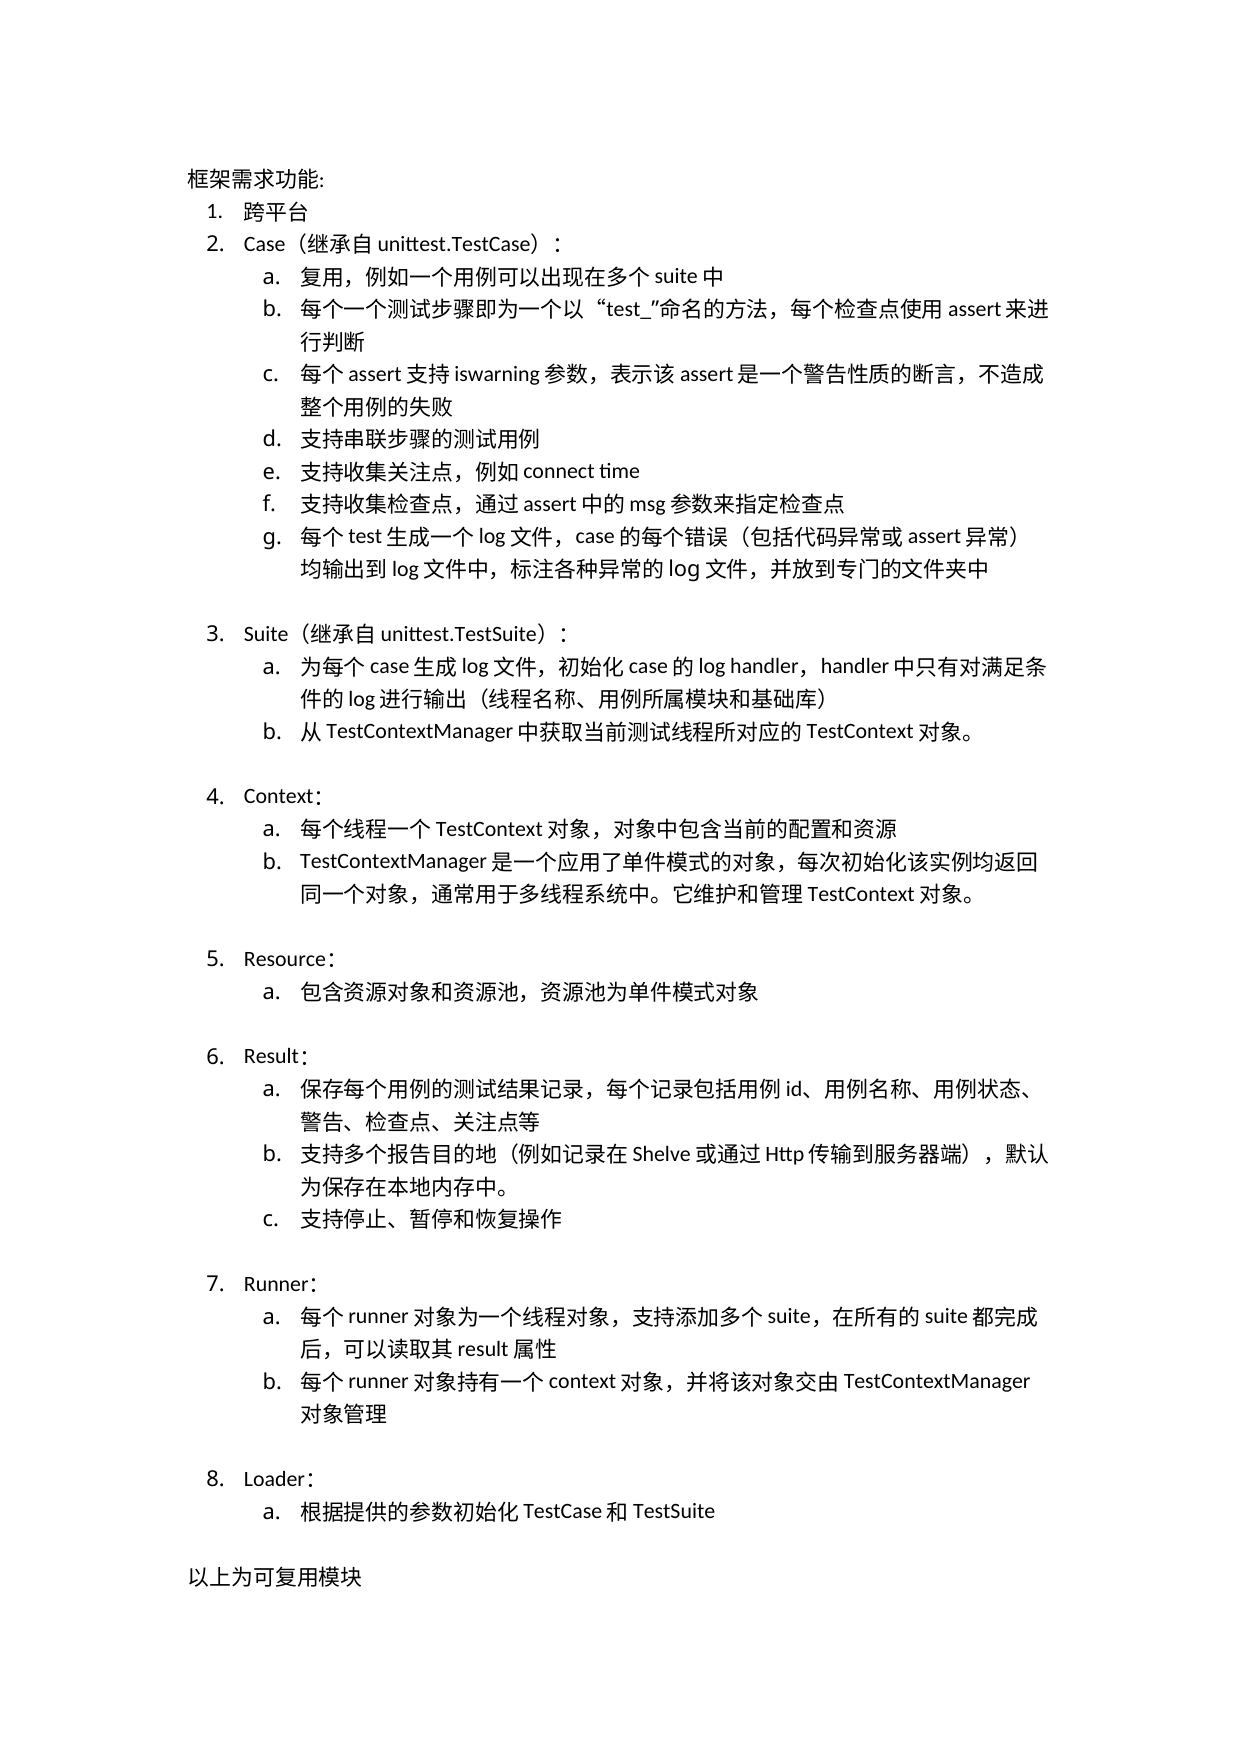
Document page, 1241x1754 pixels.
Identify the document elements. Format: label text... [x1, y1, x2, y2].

list 支持停止、暂停和恢复操作 [262, 1202, 1053, 1234]
list 包含资源对象和资源池，资源池为单件模式对象 [262, 974, 1053, 1007]
list 为每个case生成log文件，初始化case的log handler，handler中只有对满足条件的log进行输出（线程名称、用例所属模块和基础库） [262, 649, 1053, 714]
list 支持串联步骤的测试用例 [262, 422, 1053, 454]
list Runner： [206, 1267, 1053, 1299]
text 框架需求功能: [187, 162, 1053, 194]
list TestContextManager是一个应用了单件模式的对象，每次初始化该实例均返回同一个对象，通常用于多线程系统中。它维护和管理TestContext对象。 [262, 844, 1053, 909]
list 每个线程一个TestContext对象，对象中包含当前的配置和资源 [262, 812, 1053, 844]
list 支持收集关注点，例如connect time [262, 454, 1053, 487]
list 支持收集检查点，通过assert中的msg参数来指定检查点 [262, 487, 1053, 519]
list Case（继承自unittest.TestCase）： [206, 227, 1053, 259]
list 每个runner对象持有一个context对象，并将该对象交由TestContextManager对象管理 [262, 1364, 1053, 1429]
list 保存每个用例的测试结果记录，每个记录包括用例id、用例名称、用例状态、警告、检查点、关注点等 [262, 1072, 1053, 1137]
list 从TestContextManager中获取当前测试线程所对应的TestContext对象。 [262, 714, 1053, 747]
list 根据提供的参数初始化TestCase和TestSuite [262, 1494, 1053, 1527]
list Context： [206, 779, 1053, 812]
list 跨平台 [206, 194, 1053, 227]
list Resource： [206, 942, 1053, 974]
list Result： [206, 1039, 1053, 1072]
list Suite（继承自unittest.TestSuite）： [206, 617, 1053, 649]
list 每个test生成一个log文件，case的每个错误（包括代码异常或assert异常）均输出到log文件中，标注各种异常的log文件，并放到专门的文件夹中 [262, 519, 1053, 584]
list Loader： [206, 1462, 1053, 1494]
list 支持多个报告目的地（例如记录在Shelve或通过Http传输到服务器端），默认为保存在本地内存中。 [262, 1137, 1053, 1202]
list 复用，例如一个用例可以出现在多个suite中 [262, 259, 1053, 292]
list 每个assert支持iswarning参数，表示该assert是一个警告性质的断言，不造成整个用例的失败 [262, 357, 1053, 422]
text 以上为可复用模块 [187, 1559, 1053, 1592]
list 每个runner对象为一个线程对象，支持添加多个suite，在所有的suite都完成后，可以读取其result属性 [262, 1299, 1053, 1364]
list 每个一个测试步骤即为一个以“test_”命名的方法，每个检查点使用assert来进行判断 [262, 292, 1053, 357]
